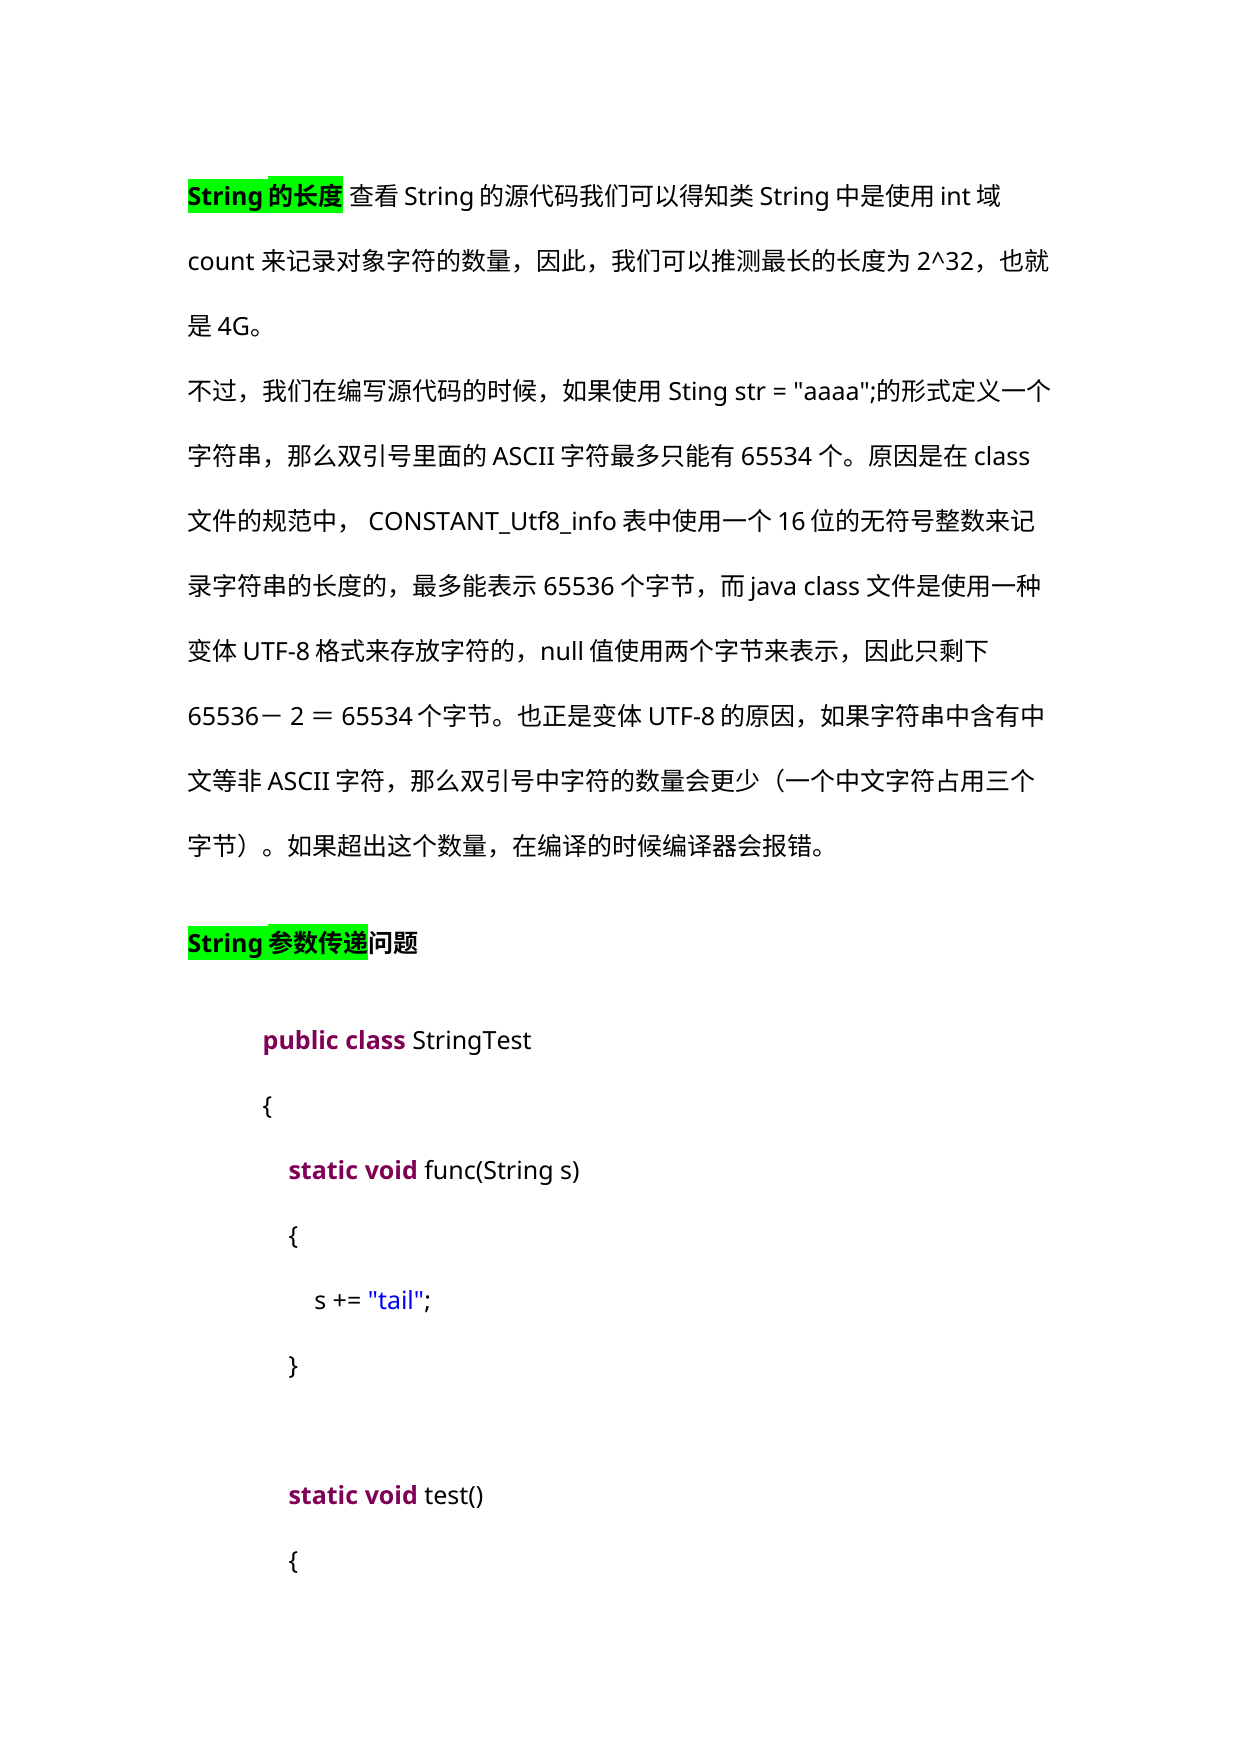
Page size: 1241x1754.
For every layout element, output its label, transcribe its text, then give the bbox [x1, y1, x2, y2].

text String的长度 查看String的源代码我们可以得知类String中是使用int域 count 来记录对象字符的数量，因此，我们可以推测最长的长度为 2^32，也就是4G。 [187, 162, 1053, 357]
text } [262, 1332, 1053, 1397]
text static void func(String s) [262, 1137, 1053, 1202]
text { [262, 1072, 1053, 1137]
text s += "tail"; [262, 1267, 1053, 1332]
text String参数传递问题 [187, 909, 1053, 974]
text 不过，我们在编写源代码的时候，如果使用 Sting str = "aaaa";的形式定义一个字符串，那么双引号里面的ASCII字符最多只能有 65534 个。原因是在class文件的规范中， CONSTANT_Utf8_info表中使用一个16位的无符号整数来记录字符串的长度的，最多能表示 65536个字节，而java class 文件是使用一种变体UTF-8格式来存放字符的，null值使用两个字节来表示，因此只剩下 65536－ 2 ＝ 65534个字节。也正是变体UTF-8的原因，如果字符串中含有中文等非ASCII字符，那么双引号中字符的数量会更少（一个中文字符占用三个字节）。如果超出这个数量，在编译的时候编译器会报错。 [187, 357, 1053, 877]
text { [262, 1527, 1053, 1592]
text { [262, 1202, 1053, 1267]
text public class StringTest [262, 1007, 1053, 1072]
text static void test() [262, 1462, 1053, 1527]
